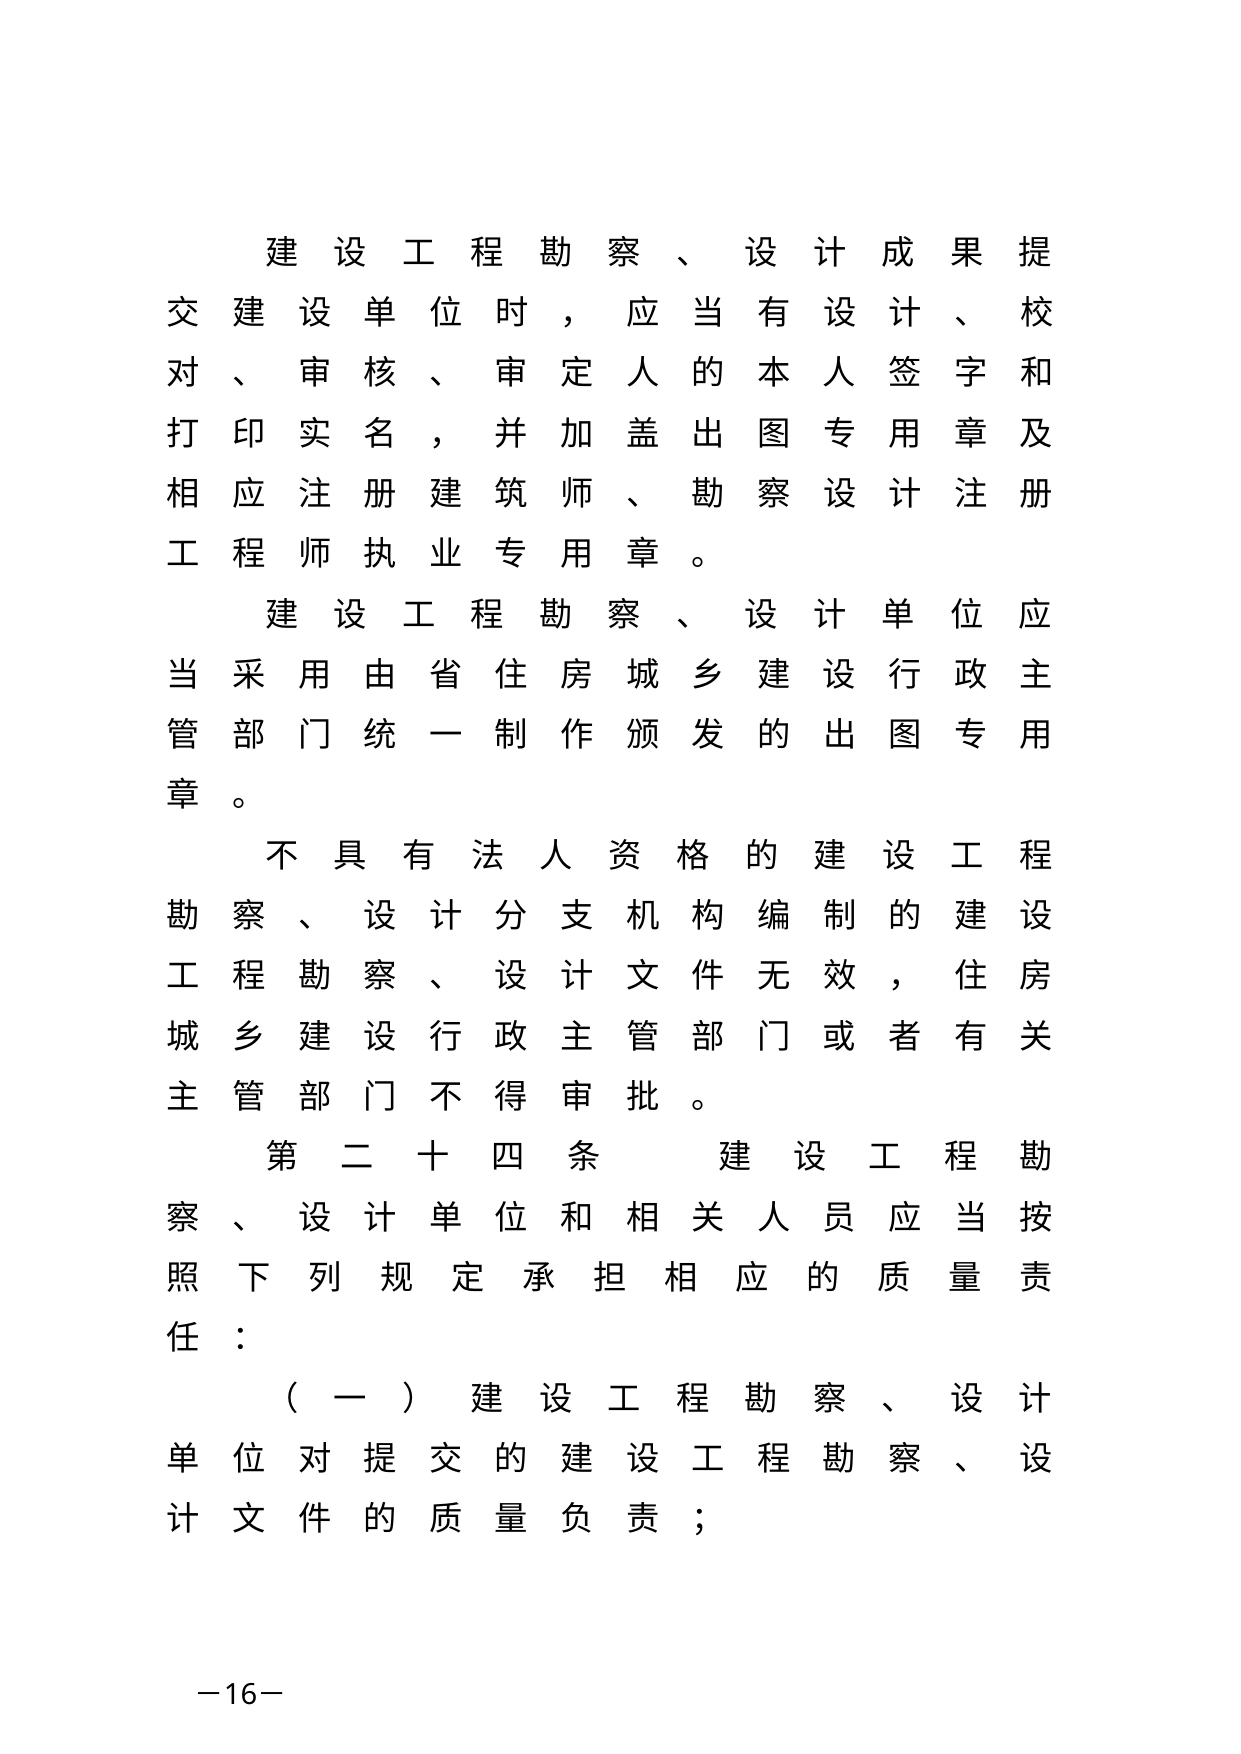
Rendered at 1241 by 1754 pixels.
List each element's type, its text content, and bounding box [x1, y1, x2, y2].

text 不具有法人资格的建设工程勘察、设计分支机构编制的建设工程勘察、设计文件无效，住房城乡建设行政主管部门或者有关主管部门不得审批。 [167, 822, 1085, 1124]
text 第二十四条 建设工程勘察、设计单位和相关人员应当按照下列规定承担相应的质量责任： [167, 1124, 1085, 1365]
text （一）建设工程勘察、设计单位对提交的建设工程勘察、设计文件的质量负责； [167, 1365, 1085, 1546]
text 建设工程勘察、设计单位应当采用由省住房城乡建设行政主管部门统一制作颁发的出图专用章。 [167, 581, 1085, 822]
text 建设工程勘察、设计成果提交建设单位时，应当有设计、校对、审核、审定人的本人签字和打印实名，并加盖出图专用章及相应注册建筑师、勘察设计注册工程师执业专用章。 [167, 219, 1085, 581]
